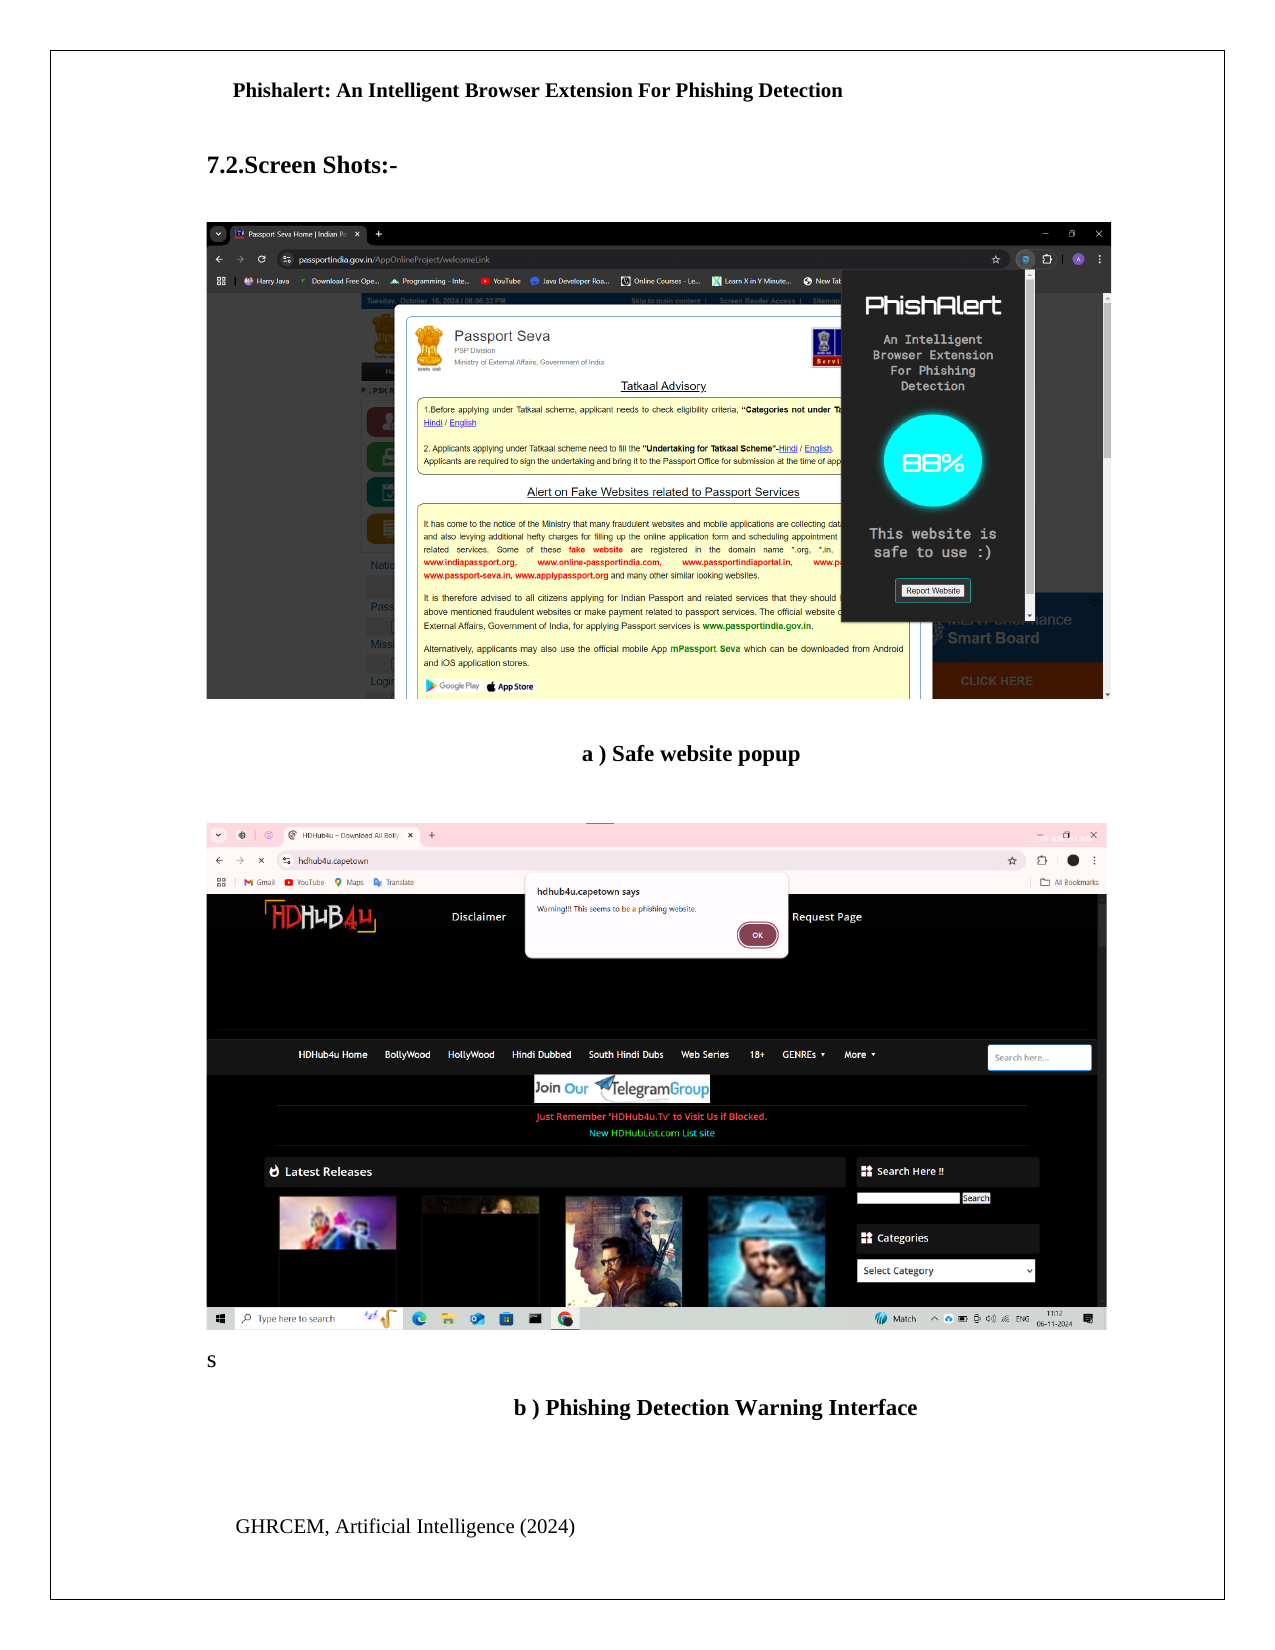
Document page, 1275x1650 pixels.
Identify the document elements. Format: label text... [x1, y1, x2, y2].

text s [207, 1330, 995, 1373]
picture [206, 222, 1112, 699]
text a ) Safe website popup [507, 740, 1125, 767]
text b ) Phishing Detection Warning Interface [244, 1394, 995, 1421]
text 7.2.Screen Shots:- [207, 150, 995, 179]
picture [206, 823, 1107, 1330]
